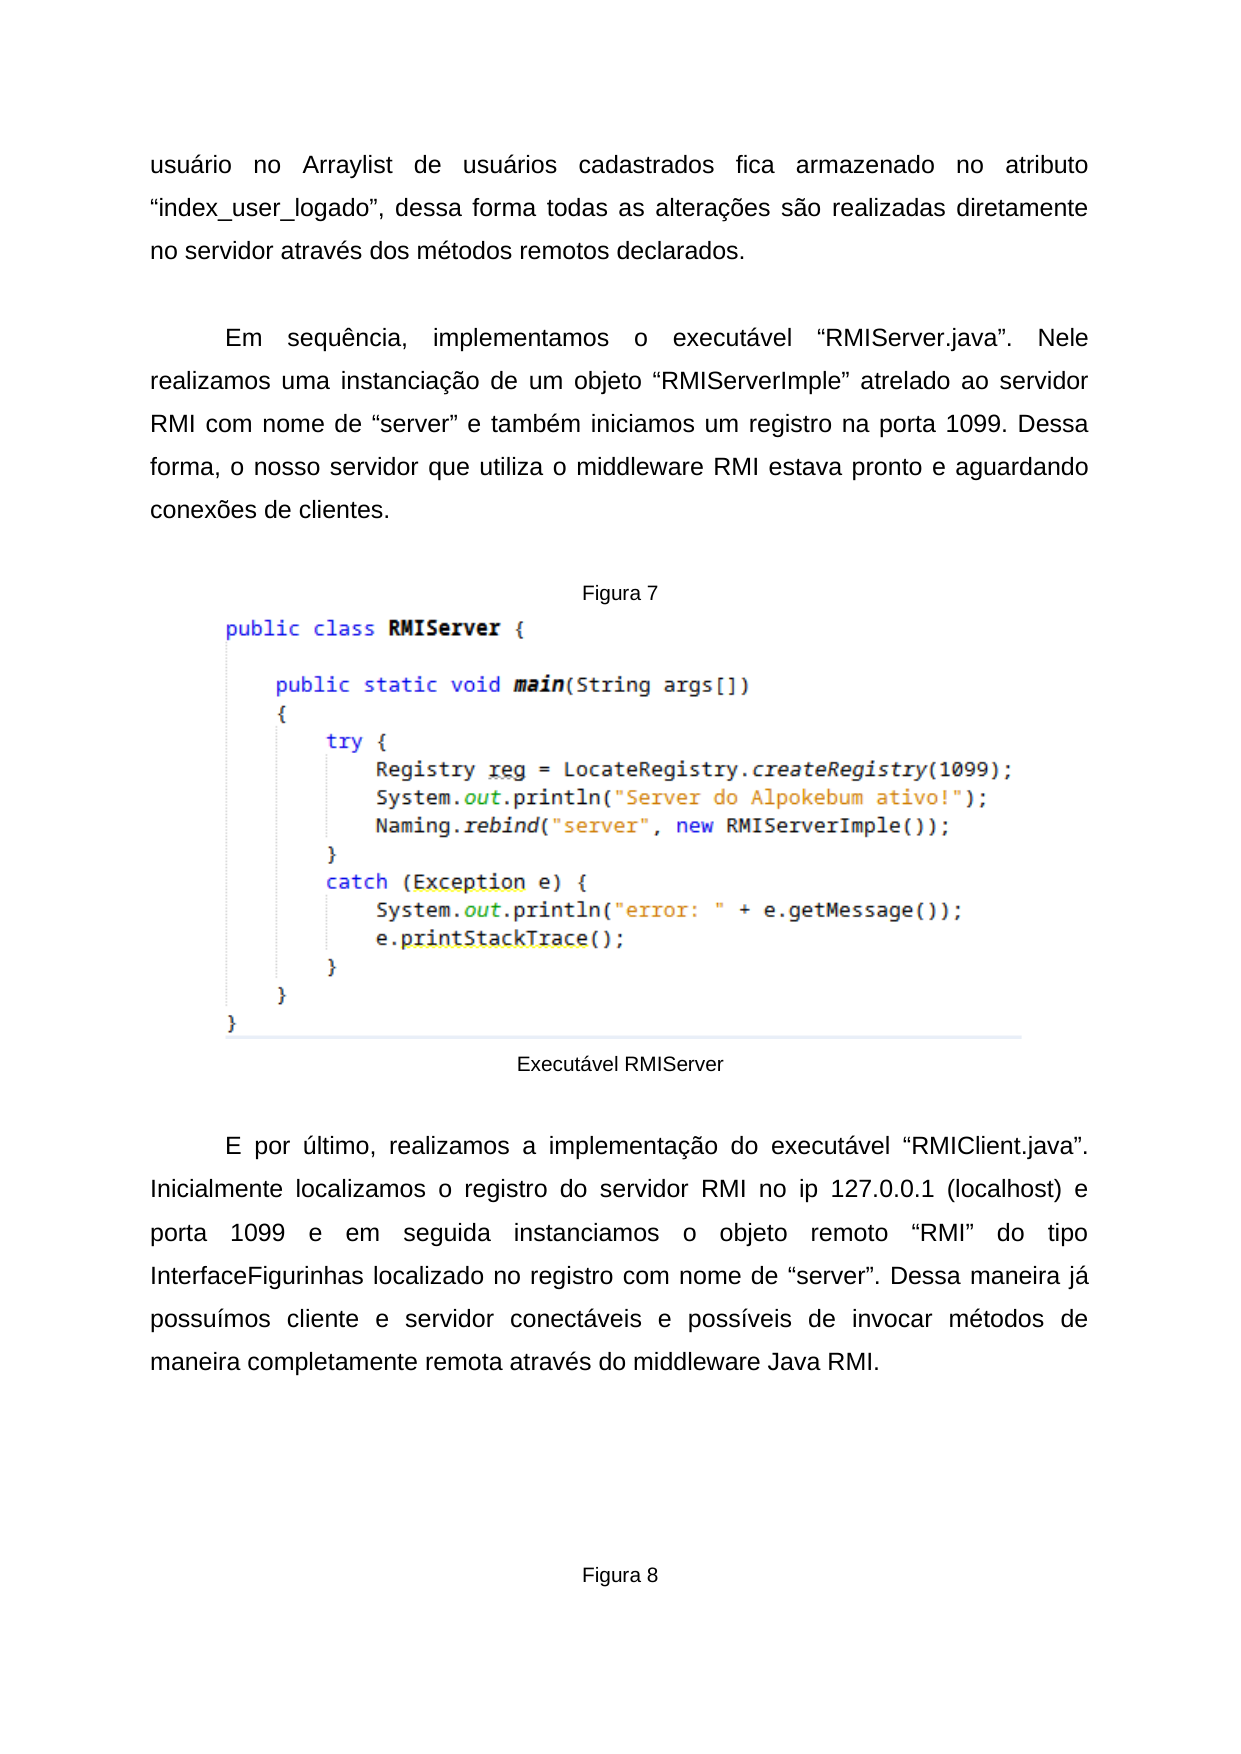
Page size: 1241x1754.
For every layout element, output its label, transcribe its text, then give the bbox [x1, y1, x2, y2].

text Em sequência, implementamos o executável “RMIServer.java”. Nele realizamos uma instanciação de um objeto “RMIServerImple” atrelado ao servidor RMI com nome de “server” e também iniciamos um registro na porta 1099. Dessa forma, o nosso servidor que utiliza o middleware RMI estava pronto e aguardando conexões de clientes. [150, 322, 1090, 524]
text Figura 8 [150, 1562, 1090, 1586]
text E por último, realizamos a implementação do executável “RMIClient.java”. Inicialmente localizamos o registro do servidor RMI no ip 127.0.0.1 (localhost) e porta 1099 e em seguida instanciamos o objeto remoto “RMI” do tipo InterfaceFigurinhas localizado no registro com nome de “server”. Dessa maneira já possuímos cliente e servidor conectáveis e possíveis de invocar métodos de maneira completamente remota através do middleware Java RMI. [150, 1131, 1090, 1376]
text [150, 150, 1090, 265]
text Executável RMIServer [150, 1052, 1090, 1076]
text Figura 7 [150, 581, 1090, 605]
picture [218, 617, 1022, 1039]
